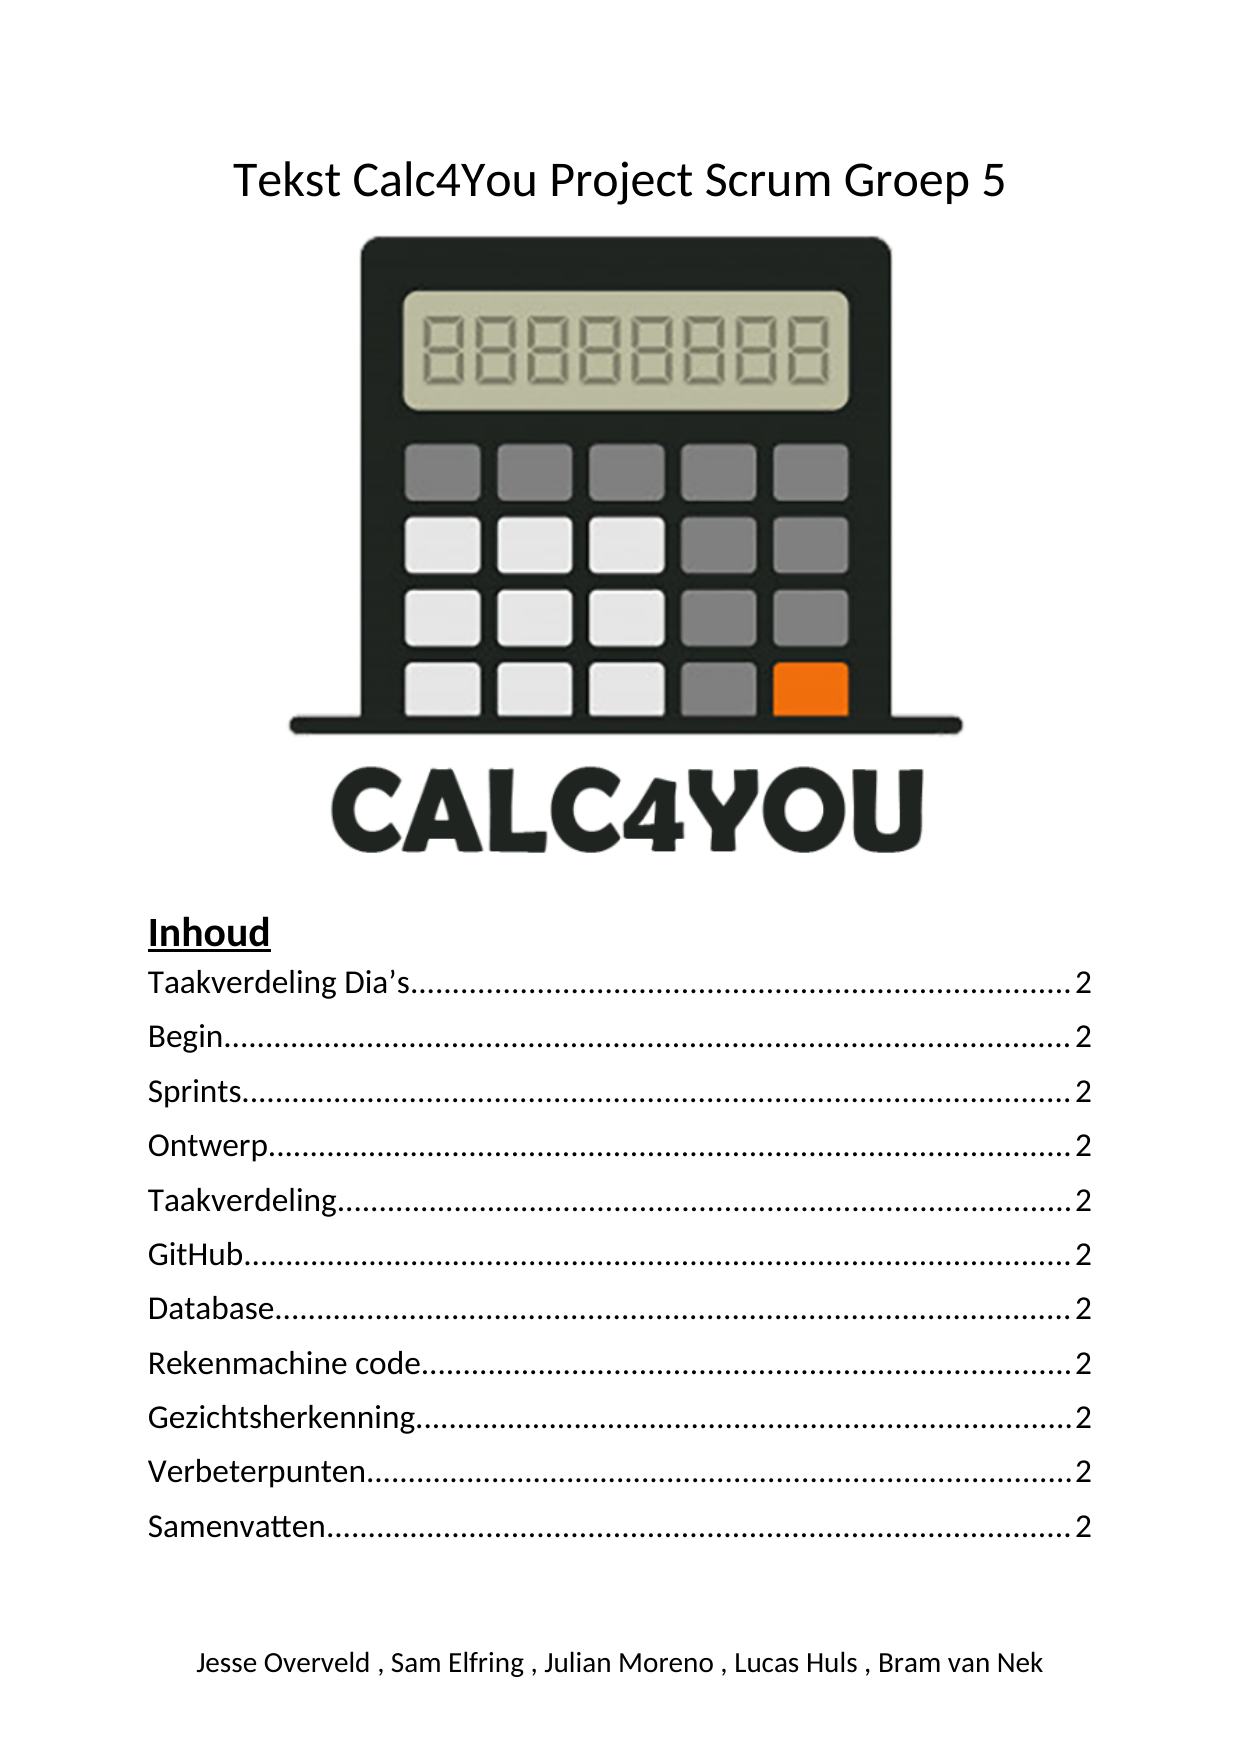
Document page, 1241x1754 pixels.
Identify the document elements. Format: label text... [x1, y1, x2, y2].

picture [255, 211, 985, 878]
